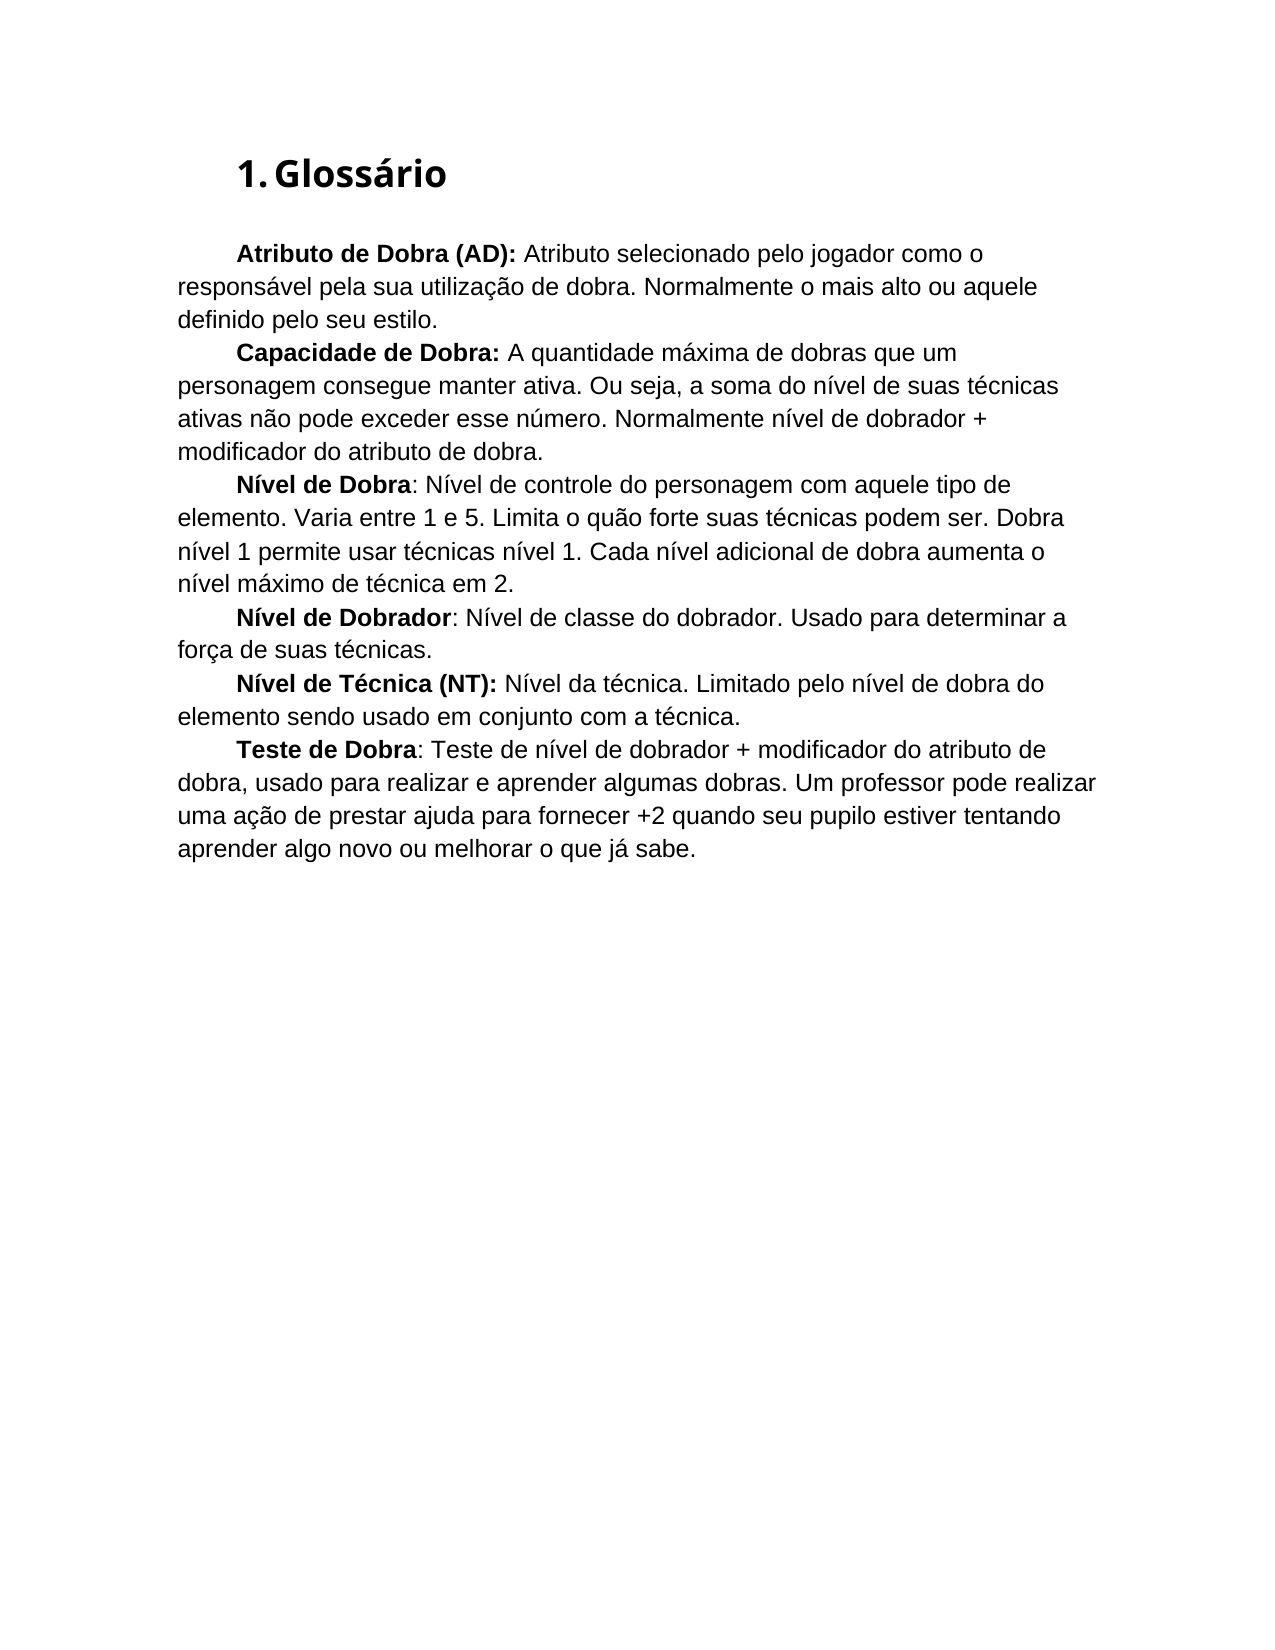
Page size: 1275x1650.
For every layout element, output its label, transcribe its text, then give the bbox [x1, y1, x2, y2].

text Atributo de Dobra (AD): Atributo selecionado pelo jogador como o responsável pela sua utilização de dobra. Normalmente o mais alto ou aquele definido pelo seu estilo. [177, 239, 1098, 334]
text Capacidade de Dobra: A quantidade máxima de dobras que um personagem consegue manter ativa. Ou seja, a soma do nível de suas técnicas ativas não pode exceder esse número. Normalmente nível de dobrador + modificador do atributo de dobra. [177, 338, 1098, 466]
text Nível de Dobra: Nível de controle do personagem com aquele tipo de elemento. Varia entre 1 e 5. Limita o quão forte suas técnicas podem ser. Dobra nível 1 permite usar técnicas nível 1. Cada nível adicional de dobra aumenta o nível máximo de técnica em 2. [177, 470, 1098, 598]
text Teste de Dobra: Teste de nível de dobrador + modificador do atributo de dobra, usado para realizar e aprender algumas dobras. Um professor pode realizar uma ação de prestar ajuda para fornecer +2 quando seu pupilo estiver tentando aprender algo novo ou melhorar o que já sabe. [177, 734, 1098, 862]
text Nível de Técnica (NT): Nível da técnica. Limitado pelo nível de dobra do elemento sendo usado em conjunto com a técnica. [177, 668, 1098, 730]
text Nível de Dobrador: Nível de classe do dobrador. Usado para determinar a força de suas técnicas. [177, 602, 1098, 664]
list Glossário [236, 148, 1098, 199]
